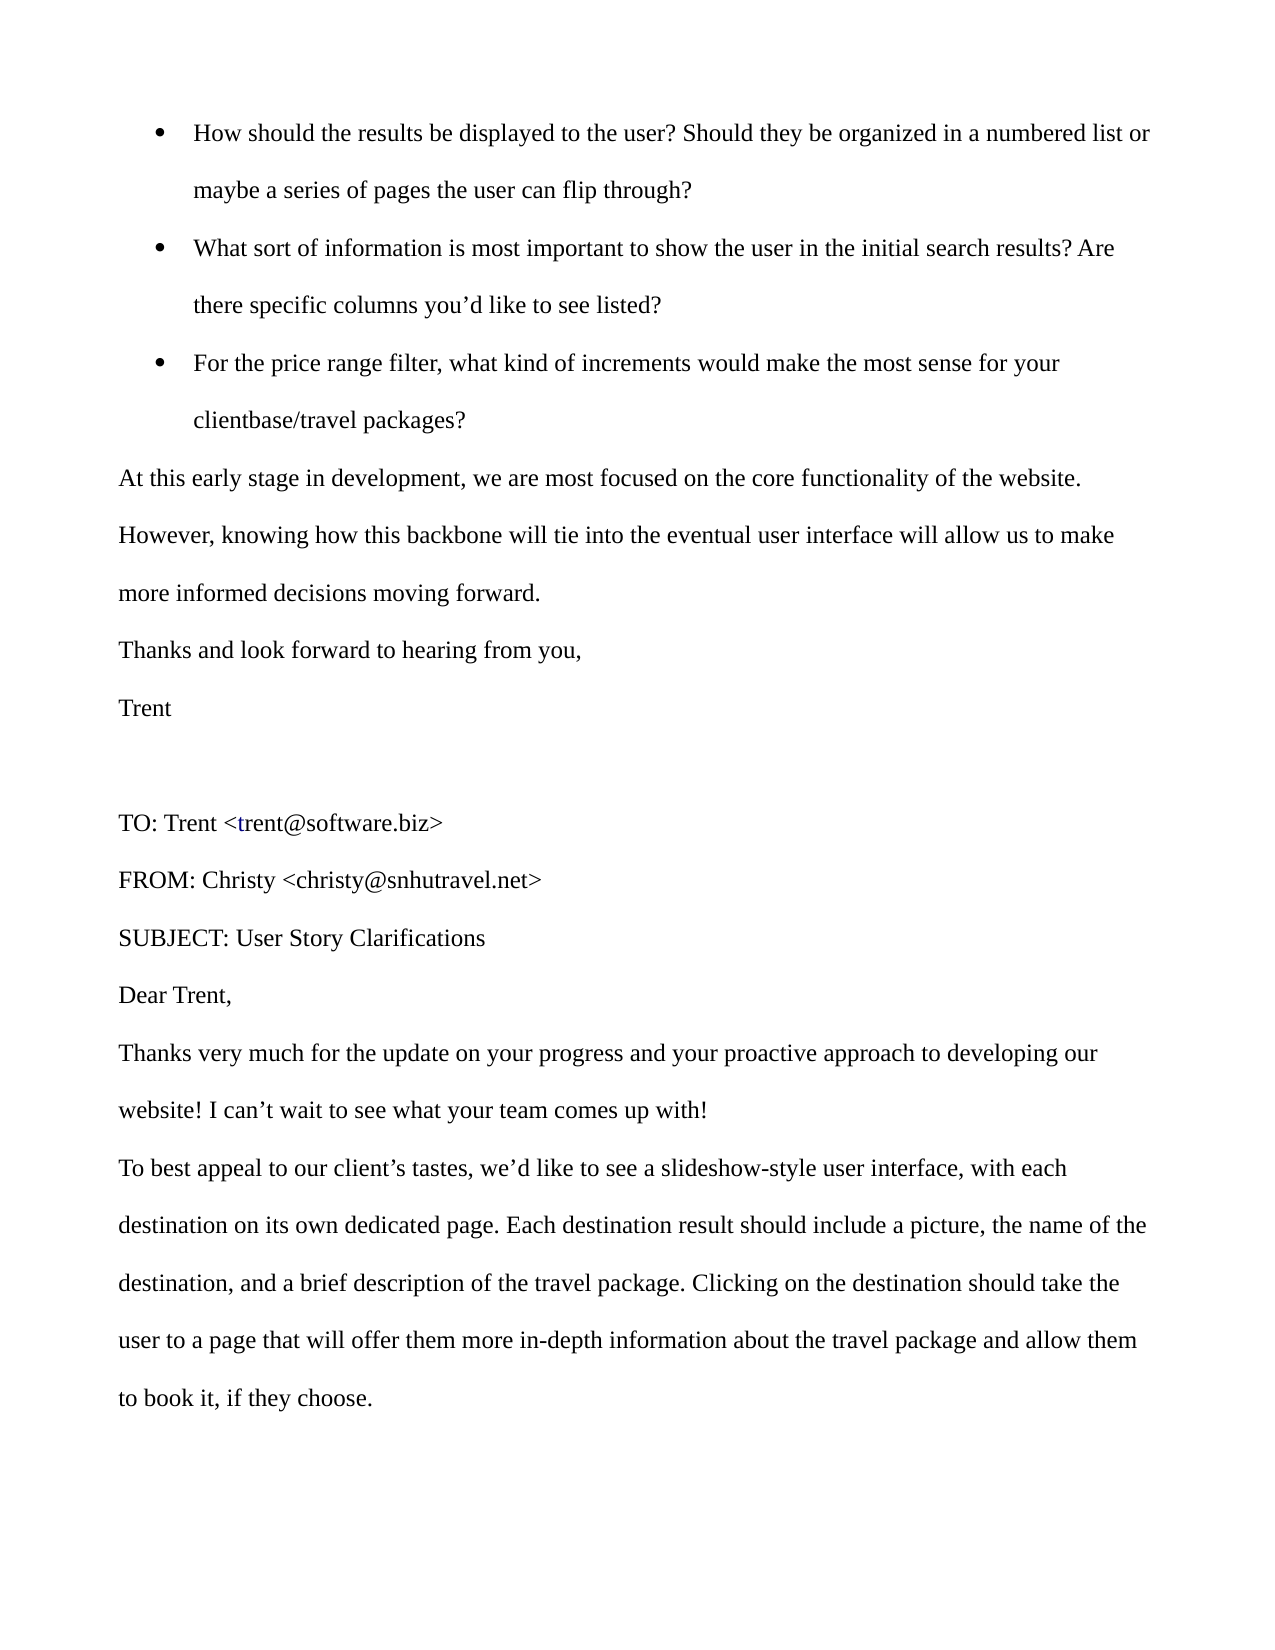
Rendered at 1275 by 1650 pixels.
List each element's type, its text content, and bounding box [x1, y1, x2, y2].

text To best appeal to our client’s tastes, we’d like to see a slideshow-style user interface, with each destination on its own dedicated page. Each destination result should include a picture, the name of the destination, and a brief description of the travel package. Clicking on the destination should take the user to a page that will offer them more in-depth information about the travel package and allow them to book it, if they choose. [118, 1153, 1157, 1412]
text FROM: Christy <christy@snhutravel.net> [118, 866, 1157, 894]
text Thanks and look forward to hearing from you, [118, 636, 1157, 664]
text Thanks very much for the update on your progress and your proactive approach to developing our website! I can’t wait to see what your team comes up with! [118, 1038, 1157, 1124]
text Dear Trent, [118, 981, 1157, 1009]
list What sort of information is most important to show the user in the initial search results? Are there specific columns you’d like to see listed? [156, 233, 1157, 319]
text At this early stage in development, we are most focused on the core functionality of the website. However, knowing how this backbone will tie into the eventual user interface will allow us to make more informed decisions moving forward. [118, 463, 1157, 607]
list For the price range filter, what kind of increments would make the most sense for your clientbase/travel packages? [156, 348, 1157, 434]
text Trent [118, 693, 1157, 722]
list How should the results be displayed to the user? Should they be organized in a numbered list or maybe a series of pages the user can flip through? [156, 118, 1157, 204]
text SUBJECT: User Story Clarifications [118, 923, 1157, 952]
text TO: Trent <trent@software.biz> [118, 808, 1157, 837]
